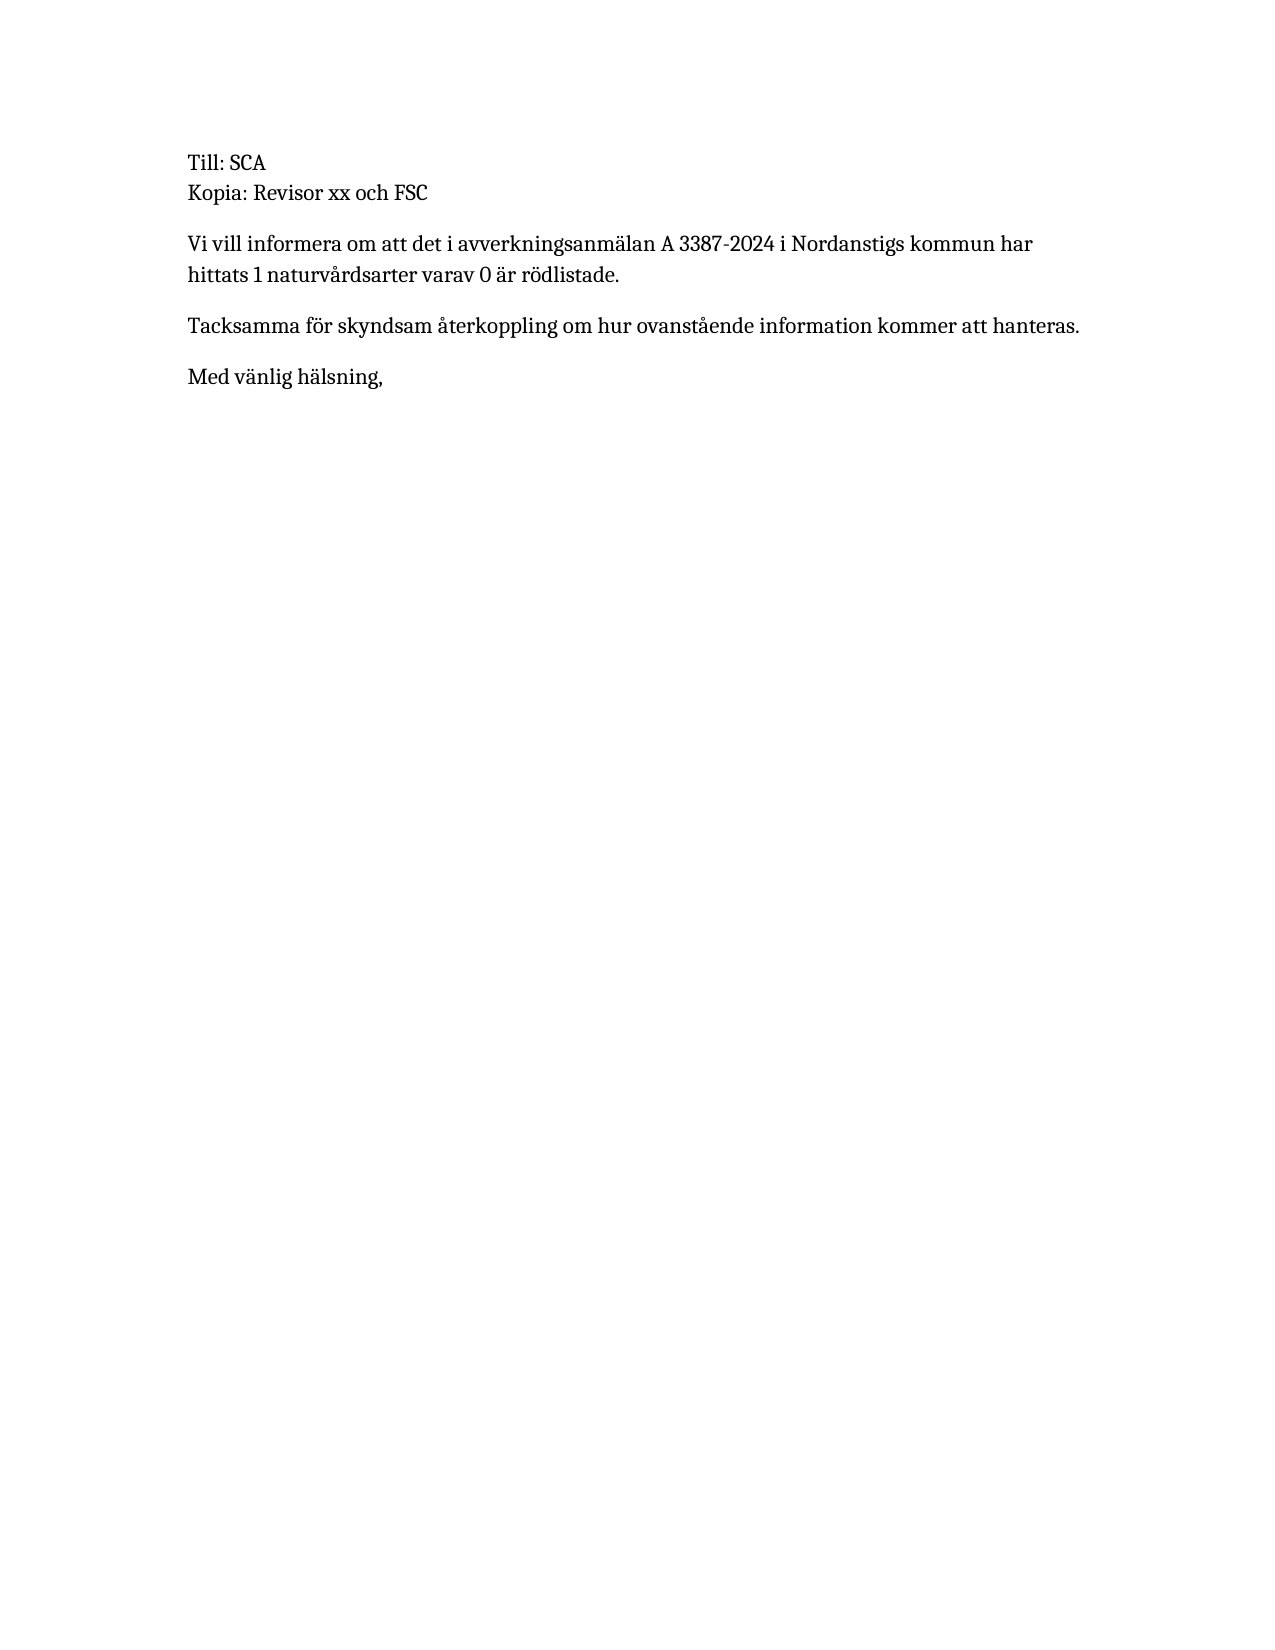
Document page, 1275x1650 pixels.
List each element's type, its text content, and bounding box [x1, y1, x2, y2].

text Tacksamma för skyndsam återkoppling om hur ovanstående information kommer att hanteras. [187, 312, 1087, 339]
text Till: SCA Kopia: Revisor xx och FSC [187, 150, 1087, 207]
text Med vänlig hälsning, [187, 363, 1087, 420]
text Vi vill informera om att det i avverkningsanmälan A 3387-2024 i Nordanstigs kommun har hittats 1 naturvårdsarter varav 0 är rödlistade. [187, 231, 1087, 288]
